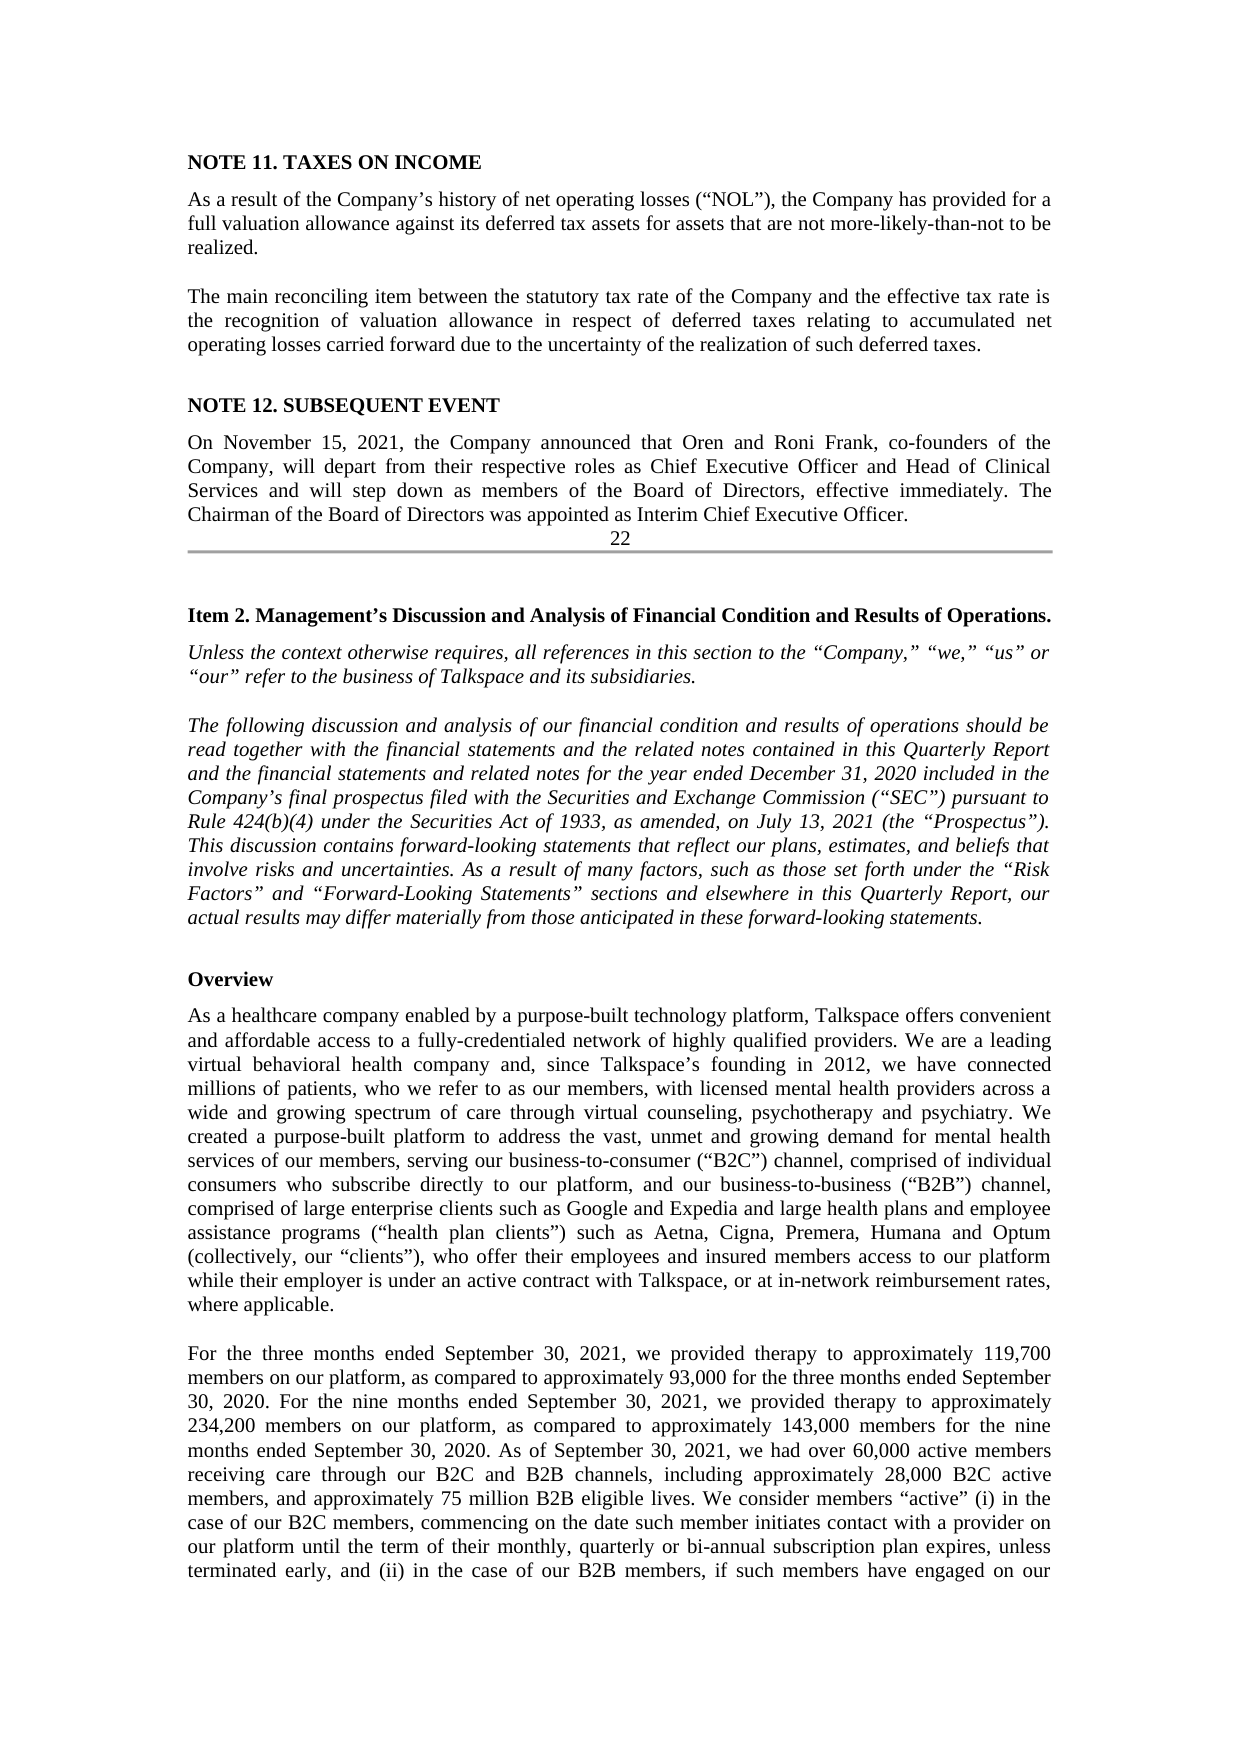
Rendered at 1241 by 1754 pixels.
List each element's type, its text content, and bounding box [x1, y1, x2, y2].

text The following discussion and analysis of our financial condition and results of operations should be read together with the financial statements and the related notes contained in this Quarterly Report and the financial statements and related notes for the year ended December 31, 2020 included in the Company’s final prospectus filed with the Securities and Exchange Commission (“SEC”) pursuant to Rule 424(b)(4) under the Securities Act of 1933, as amended, on July 13, 2021 (the “Prospectus”). This discussion contains forward-looking statements that reflect our plans, estimates, and beliefs that involve risks and uncertainties. As a result of many factors, such as those set forth under the “Risk Factors” and “Forward-Looking Statements” sections and elsewhere in this Quarterly Report, our actual results may differ materially from those anticipated in these forward-looking statements. [187, 713, 1053, 929]
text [187, 1341, 1053, 1582]
text Overview [187, 967, 1053, 991]
text As a healthcare company enabled by a purpose-built technology platform, Talkspace offers convenient and affordable access to a fully-credentialed network of highly qualified providers. We are a leading virtual behavioral health company and, since Talkspace’s founding in 2012, we have connected millions of patients, who we refer to as our members, with licensed mental health providers across a wide and growing spectrum of care through virtual counseling, psychotherapy and psychiatry. We created a purpose-built platform to address the vast, unmet and growing demand for mental health services of our members, serving our business-to-consumer (“B2C”) channel, comprised of individual consumers who subscribe directly to our platform, and our business-to-business (“B2B”) channel, comprised of large enterprise clients such as Google and Expedia and large health plans and employee assistance programs (“health plan clients”) such as Aetna, Cigna, Premera, Humana and Optum (collectively, our “clients”), who offer their employees and insured members access to our platform while their employer is under an active contract with Talkspace, or at in-network reimbursement rates, where applicable. [187, 1003, 1053, 1316]
text As a result of the Company’s history of net operating losses (“NOL”), the Company has provided for a full valuation allowance against its deferred tax assets for assets that are not more-likely-than-not to be realized. [187, 187, 1053, 259]
text On November 15, 2021, the Company announced that Oren and Roni Frank, co-founders of the Company, will depart from their respective roles as Chief Executive Officer and Head of Clinical Services and will step down as members of the Board of Directors, effective immediately. The Chairman of the Board of Directors was appointed as Interim Chief Executive Officer. [187, 430, 1053, 526]
text The main reconciling item between the statutory tax rate of the Company and the effective tax rate is the recognition of valuation allowance in respect of deferred taxes relating to accumulated net operating losses carried forward due to the uncertainty of the realization of such deferred taxes. [187, 284, 1053, 356]
text Item 2. Management’s Discussion and Analysis of Financial Condition and Results of Operations. [187, 603, 1053, 627]
text 22 [187, 526, 1053, 550]
text Unless the context otherwise requires, all references in this section to the “Company,” “we,” “us” or “our” refer to the business of Talkspace and its subsidiaries. [187, 640, 1053, 688]
text NOTE 11. TAXES ON INCOME [187, 150, 1053, 174]
text NOTE 12. SUBSEQUENT EVENT [187, 393, 1053, 417]
